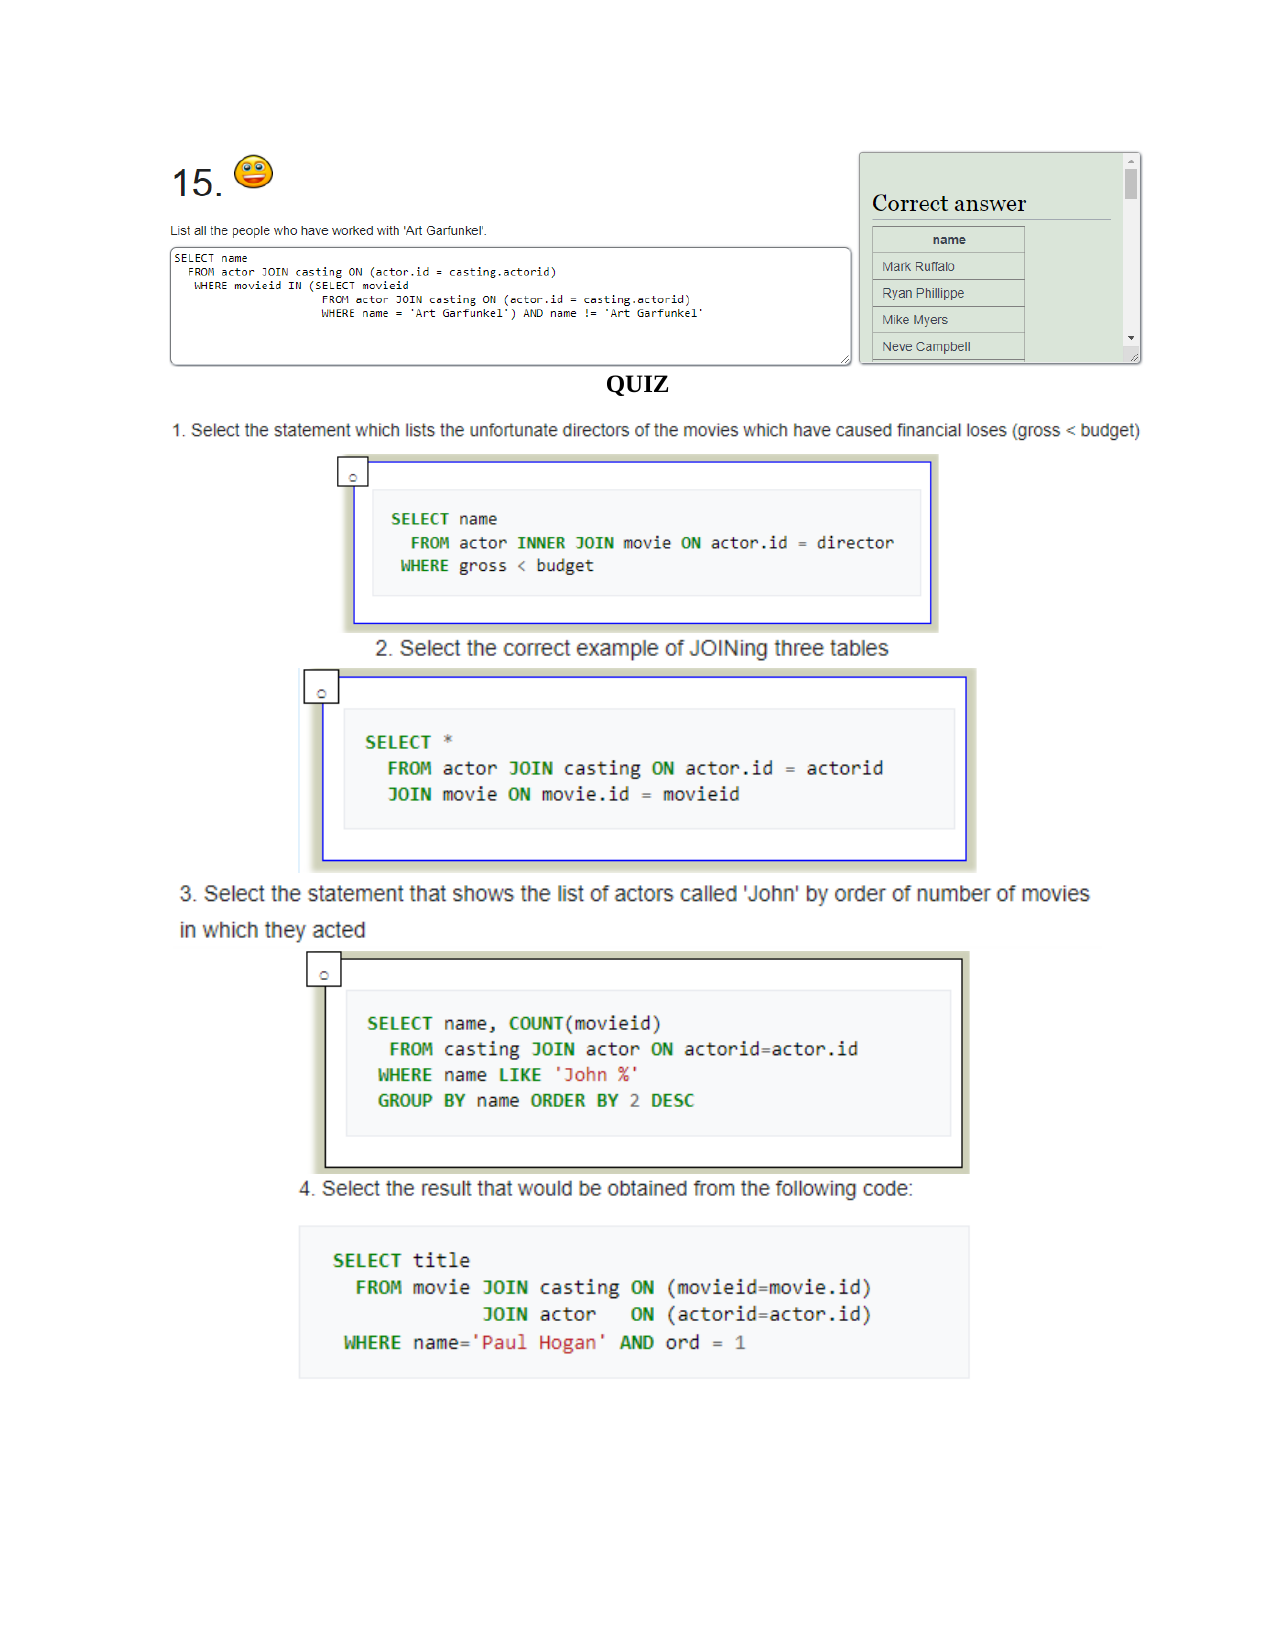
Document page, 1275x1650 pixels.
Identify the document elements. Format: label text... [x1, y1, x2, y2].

text QUIZ [150, 150, 1125, 397]
